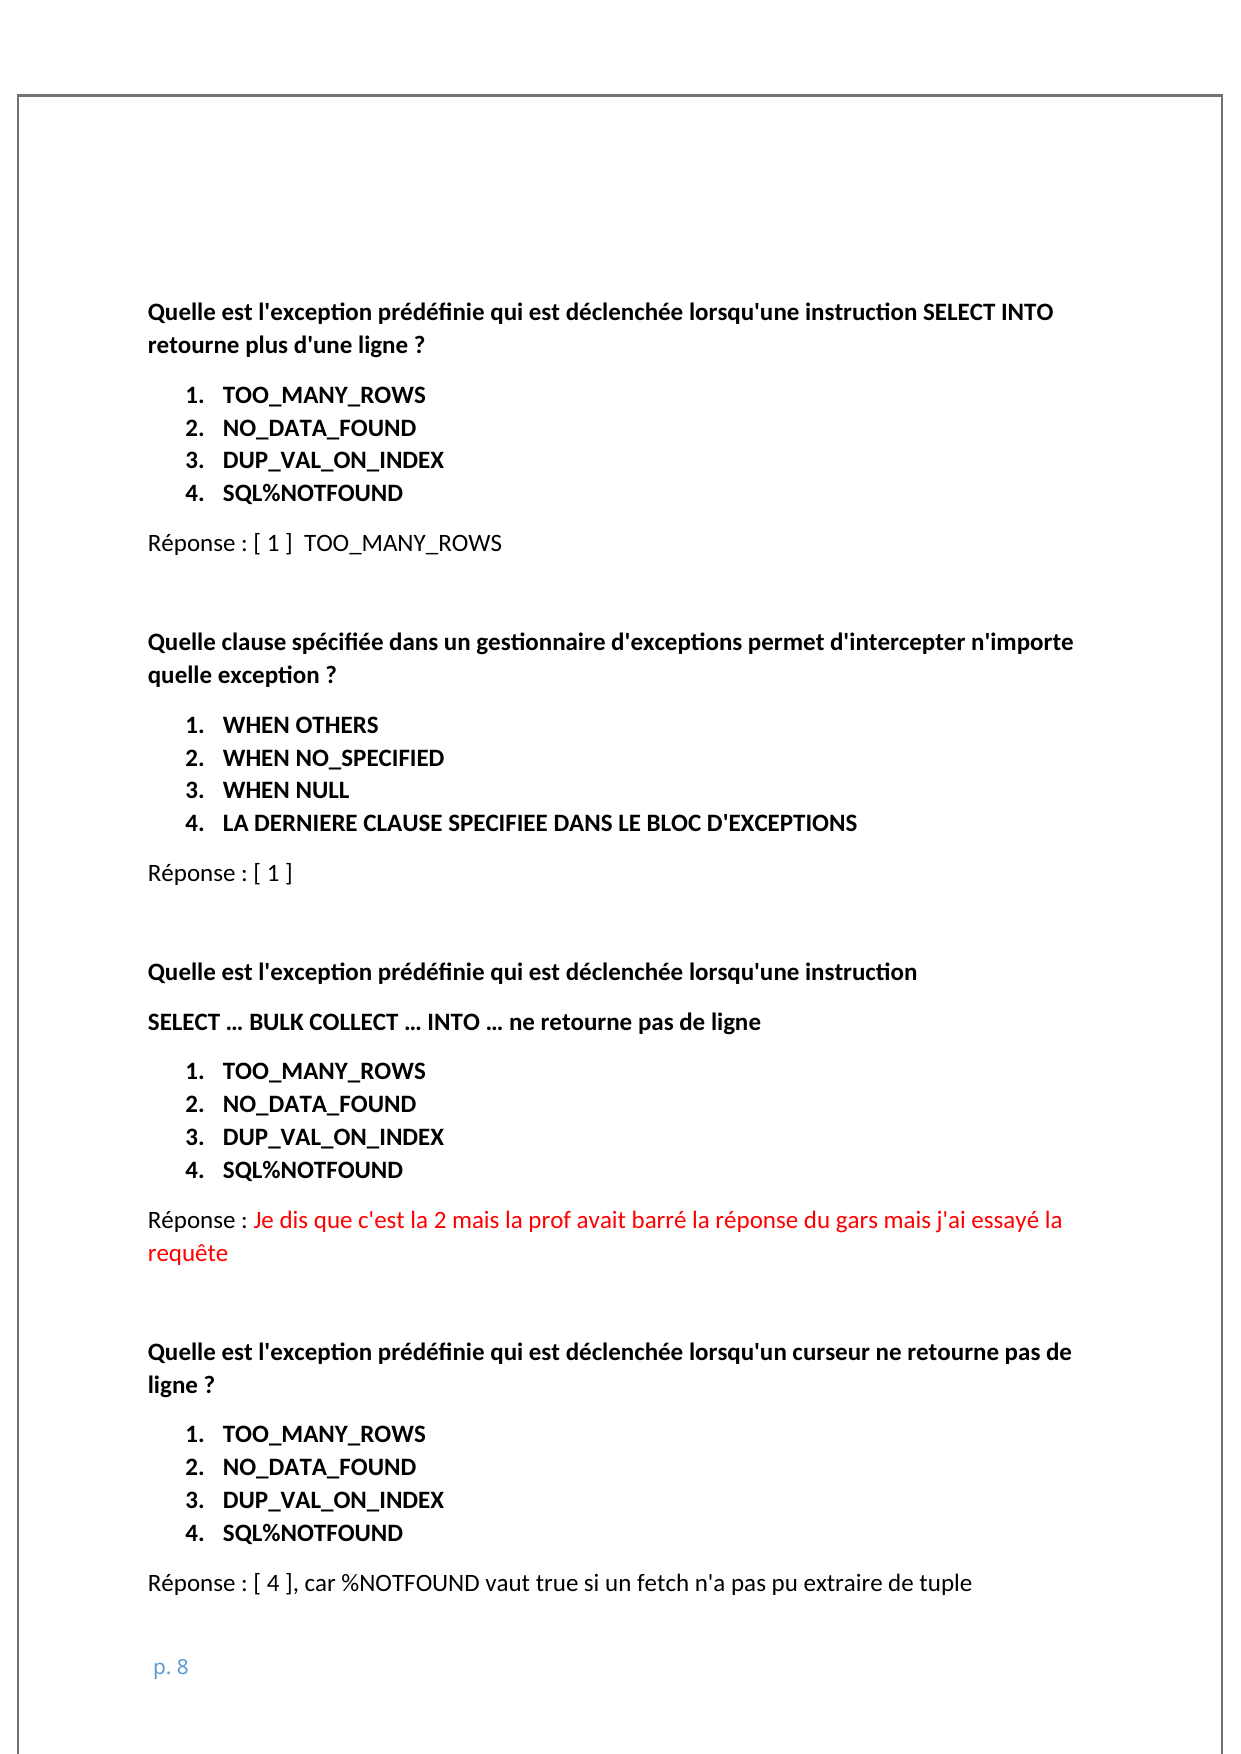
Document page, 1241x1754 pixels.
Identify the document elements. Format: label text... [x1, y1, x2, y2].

list TOO_MANY_ROWS [185, 1418, 1093, 1449]
list DUP_VAL_ON_INDEX [185, 1121, 1093, 1152]
list SQL%NOTFOUND [185, 1154, 1093, 1185]
list NO_DATA_FOUND [185, 1451, 1093, 1482]
list WHEN NO_SPECIFIED [185, 742, 1093, 772]
text Quelle est l'exception prédéfinie qui est déclenchée lorsqu'une instruction SELECT INTO retourne plus d'une ligne ? [148, 296, 1093, 360]
text Réponse : [ 1 ] [148, 857, 1093, 888]
list WHEN OTHERS [185, 709, 1093, 739]
list LA DERNIERE CLAUSE SPECIFIEE DANS LE BLOC D'EXCEPTIONS [185, 808, 1093, 838]
list SQL%NOTFOUND [185, 1517, 1093, 1548]
text Réponse : [ 1 ] TOO_MANY_ROWS [148, 527, 1093, 558]
text SELECT … BULK COLLECT … INTO … ne retourne pas de ligne [148, 1006, 1093, 1036]
list NO_DATA_FOUND [185, 412, 1093, 442]
list NO_DATA_FOUND [185, 1088, 1093, 1119]
text Quelle est l'exception prédéfinie qui est déclenchée lorsqu'un curseur ne retourne pas de ligne ? [148, 1336, 1093, 1399]
list TOO_MANY_ROWS [185, 1056, 1093, 1086]
text Quelle est l'exception prédéfinie qui est déclenchée lorsqu'une instruction [148, 956, 1093, 987]
list DUP_VAL_ON_INDEX [185, 445, 1093, 475]
text Quelle clause spécifiée dans un gestionnaire d'exceptions permet d'intercepter n'importe quelle exception ? [148, 626, 1093, 690]
list DUP_VAL_ON_INDEX [185, 1484, 1093, 1515]
text Réponse : Je dis que c'est la 2 mais la prof avait barré la réponse du gars mais j'ai essayé la requête [148, 1204, 1093, 1267]
text Réponse : [ 4 ], car %NOTFOUND vaut true si un fetch n'a pas pu extraire de tuple [148, 1567, 1093, 1597]
list TOO_MANY_ROWS [185, 379, 1093, 409]
list SQL%NOTFOUND [185, 478, 1093, 508]
list WHEN NULL [185, 775, 1093, 805]
